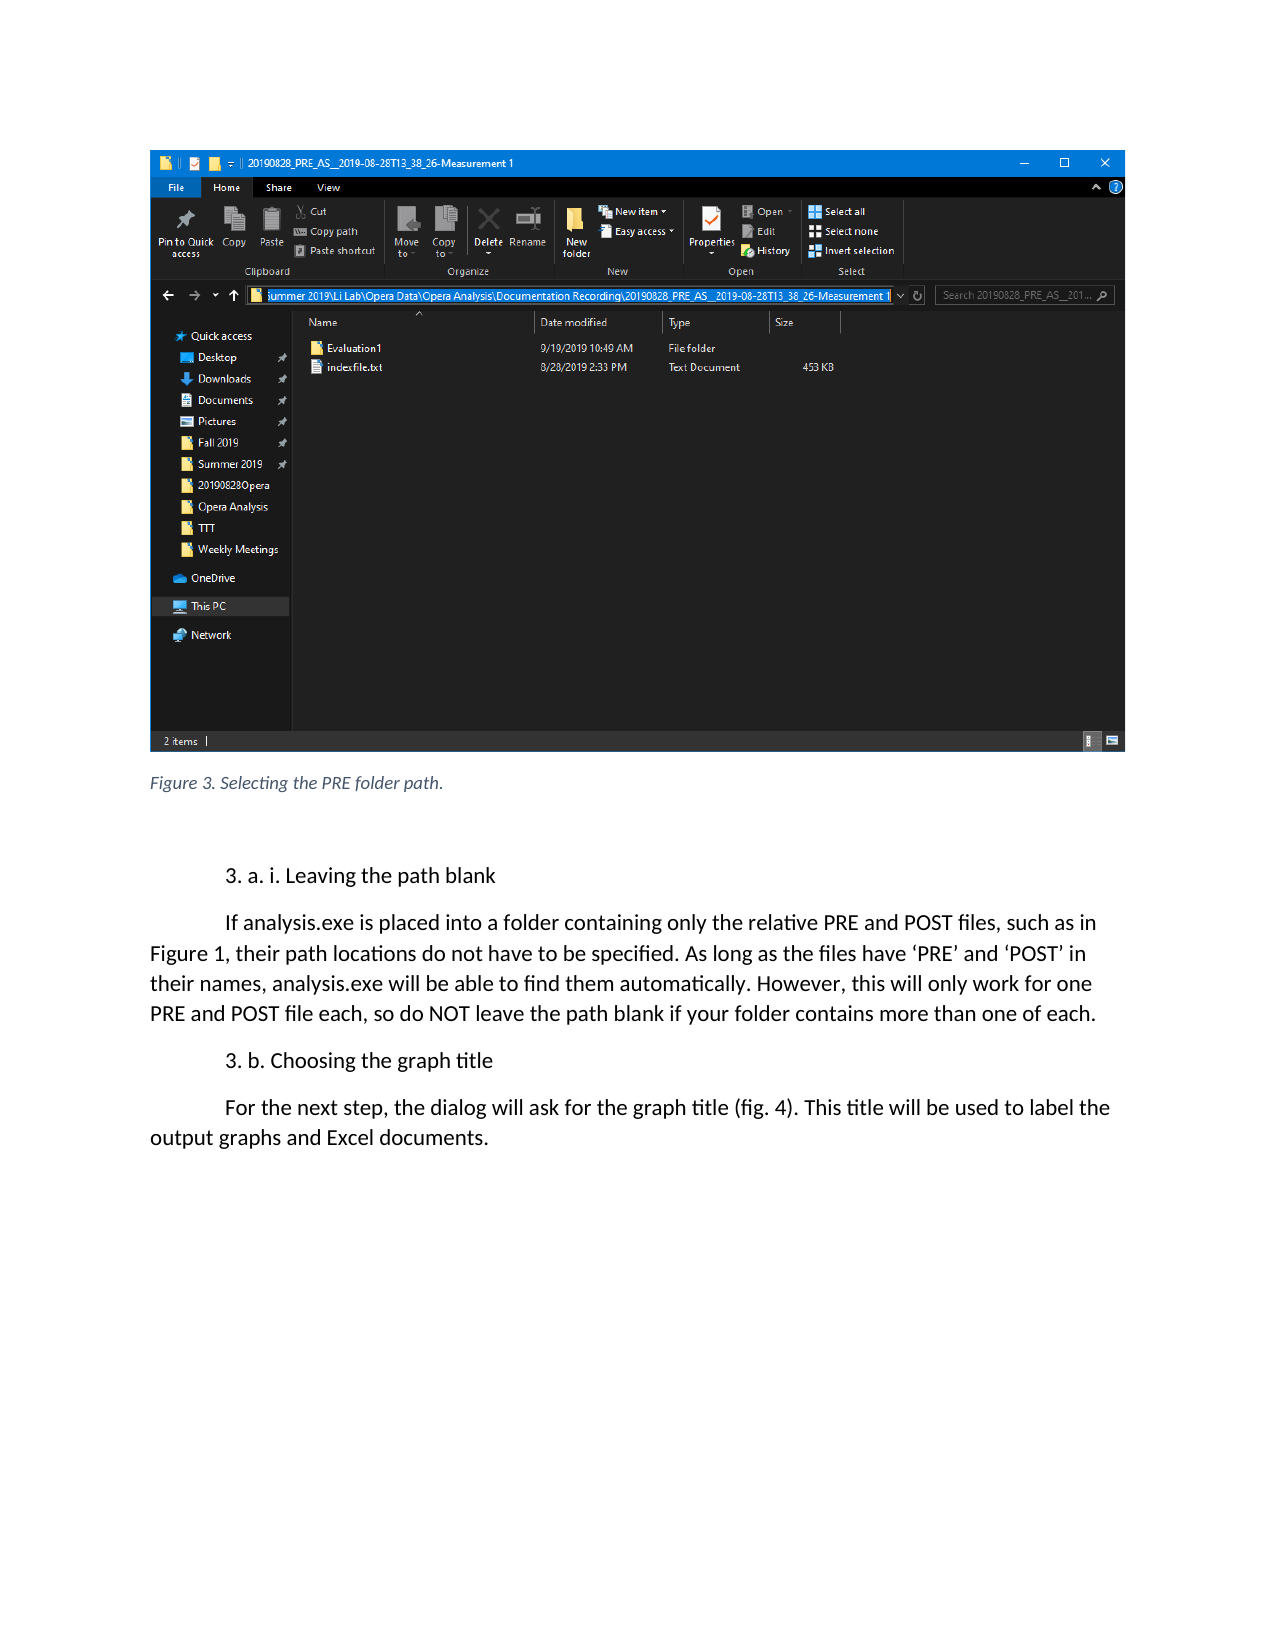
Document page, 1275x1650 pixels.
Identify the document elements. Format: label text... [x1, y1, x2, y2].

text For the next step, the dialog will ask for the graph title (fig. 4). This title will be used to label the output graphs and Excel documents. [150, 1093, 1125, 1151]
text If analysis.exe is placed into a folder containing only the relative PRE and POST files, such as in Figure 1, their path locations do not have to be specified. As long as the files have ‘PRE’ and ‘POST’ in their names, analysis.exe will be able to find them automatically. However, this will only work for one PRE and POST file each, so do NOT leave the path blank if your folder contains more than one of each. [150, 908, 1125, 1027]
picture [150, 150, 1125, 752]
text 3. a. i. Leaving the path blank [150, 862, 1125, 889]
text 3. b. Choosing the graph title [150, 1046, 1125, 1074]
